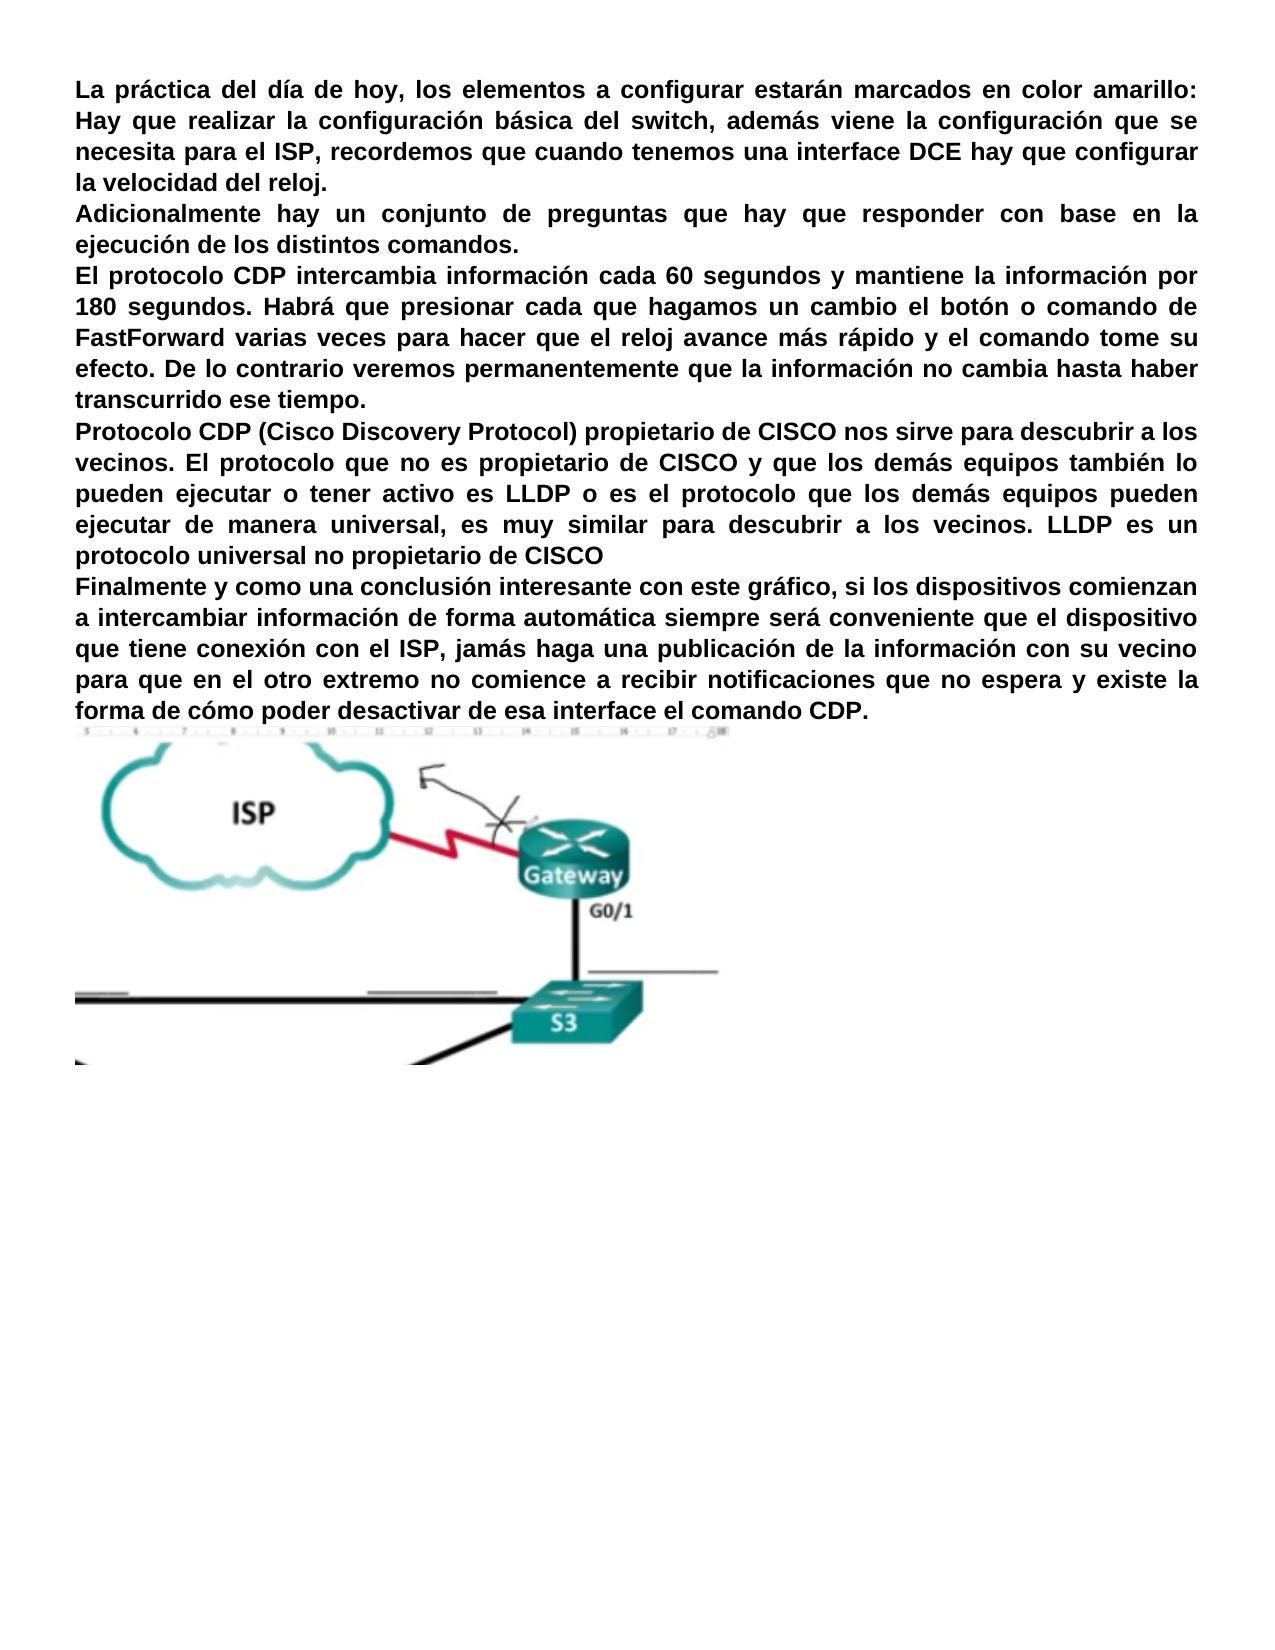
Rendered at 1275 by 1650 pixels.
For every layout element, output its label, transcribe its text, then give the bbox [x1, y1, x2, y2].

text El protocolo CDP intercambia información cada 60 segundos y mantiene la información por 180 segundos. Habrá que presionar cada que hagamos un cambio el botón o comando de FastForward varias veces para hacer que el reloj avance más rápido y el comando tome su efecto. De lo contrario veremos permanentemente que la información no cambia hasta haber transcurrido ese tiempo. [75, 261, 1200, 414]
picture [75, 726, 730, 1065]
text Adicionalmente hay un conjunto de preguntas que hay que responder con base en la ejecución de los distintos comandos. [75, 199, 1200, 259]
text Protocolo CDP (Cisco Discovery Protocol) propietario de CISCO nos sirve para descubrir a los vecinos. El protocolo que no es propietario de CISCO y que los demás equipos también lo pueden ejecutar o tener activo es LLDP o es el protocolo que los demás equipos pueden ejecutar de manera universal, es muy similar para descubrir a los vecinos. LLDP es un protocolo universal no propietario de CISCO [75, 416, 1200, 569]
text La práctica del día de hoy, los elementos a configurar estarán marcados en color amarillo: Hay que realizar la configuración básica del switch, además viene la configuración que se necesita para el ISP, recordemos que cuando tenemos una interface DCE hay que configurar la velocidad del reloj. [75, 75, 1200, 197]
text Finalmente y como una conclusión interesante con este gráfico, si los dispositivos comienzan a intercambiar información de forma automática siempre será conveniente que el dispositivo que tiene conexión con el ISP, jamás haga una publicación de la información con su vecino para que en el otro extremo no comience a recibir notificaciones que no espera y existe la forma de cómo poder desactivar de esa interface el comando CDP. [75, 572, 1200, 724]
